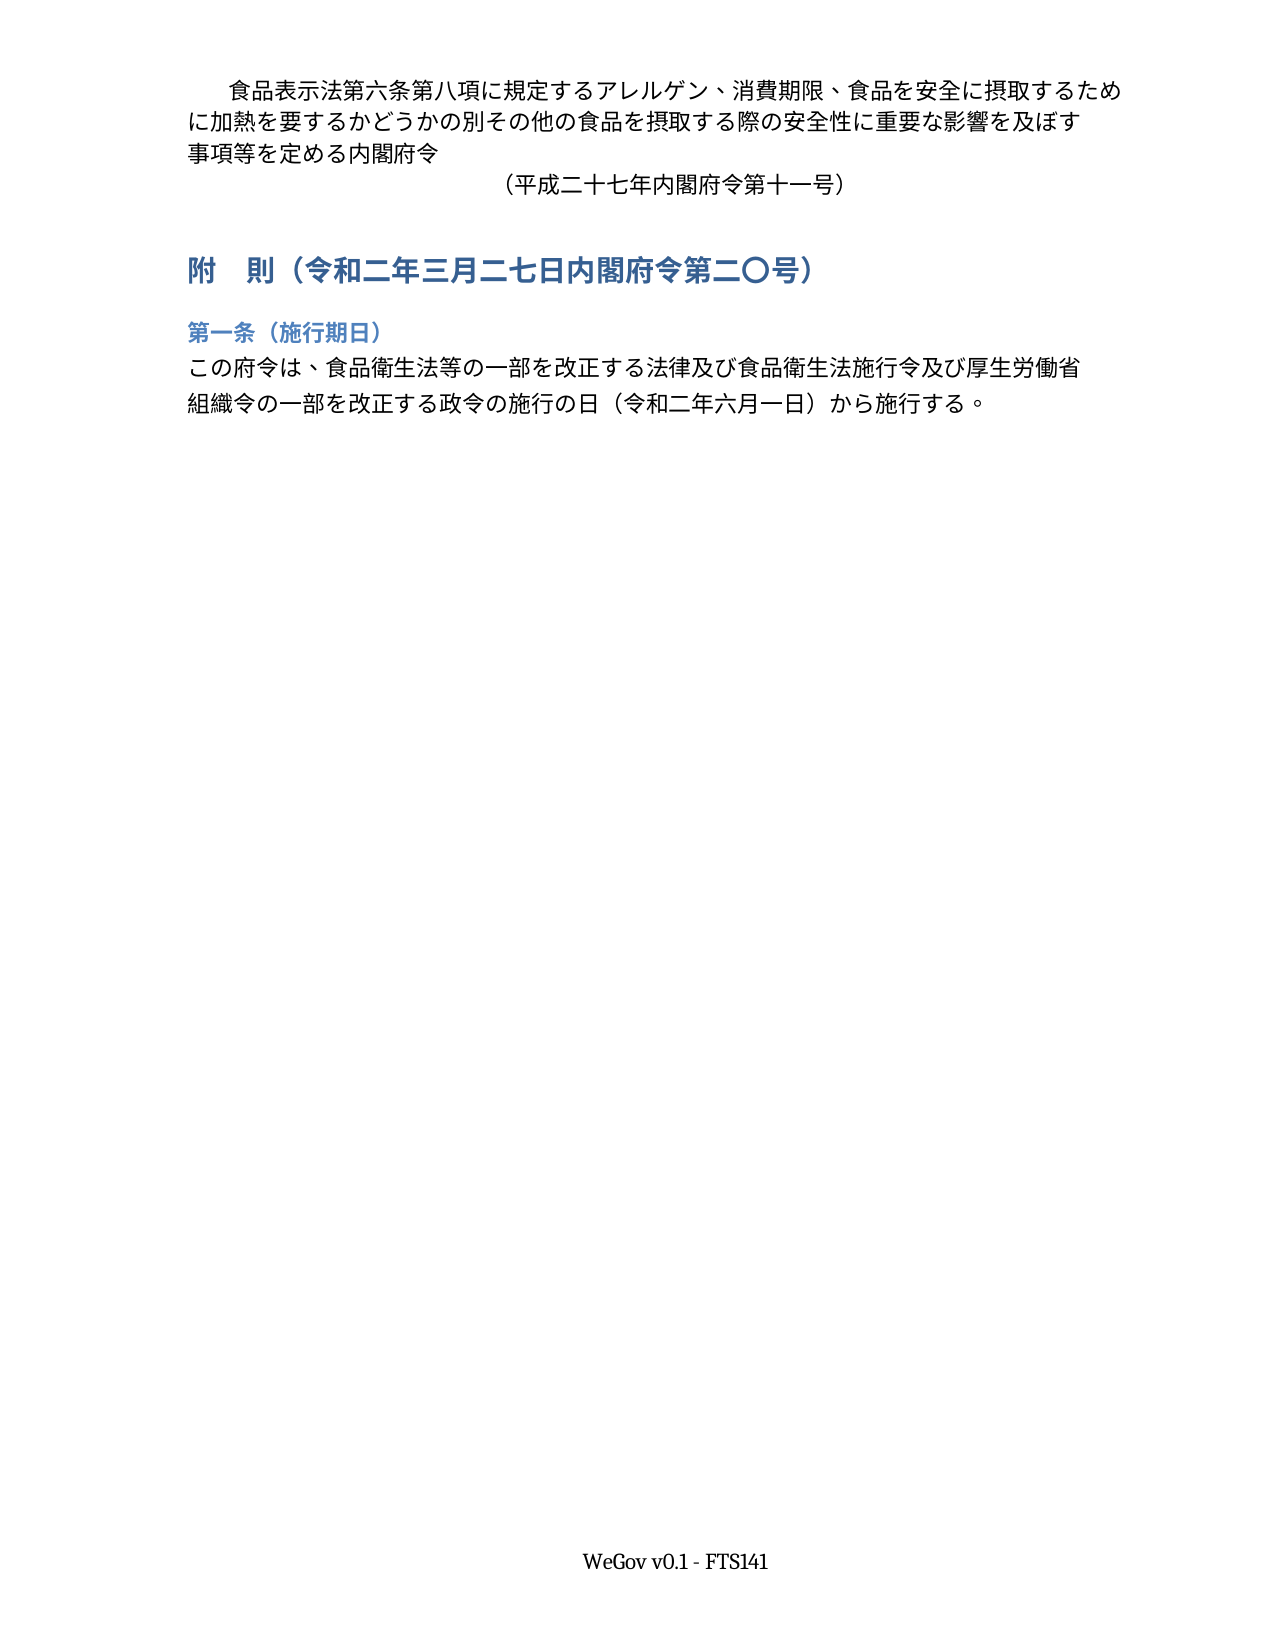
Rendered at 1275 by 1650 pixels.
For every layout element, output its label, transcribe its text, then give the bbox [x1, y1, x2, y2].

text この府令は、食品衛生法等の一部を改正する法律及び食品衛生法施行令及び厚生労働省組織令の一部を改正する政令の施行の日（令和二年六月一日）から施行する。 [187, 352, 1087, 419]
subtitle 附 則（令和二年三月二七日内閣府令第二〇号） [187, 250, 1087, 290]
subtitle 第一条（施行期日） [187, 316, 1087, 348]
